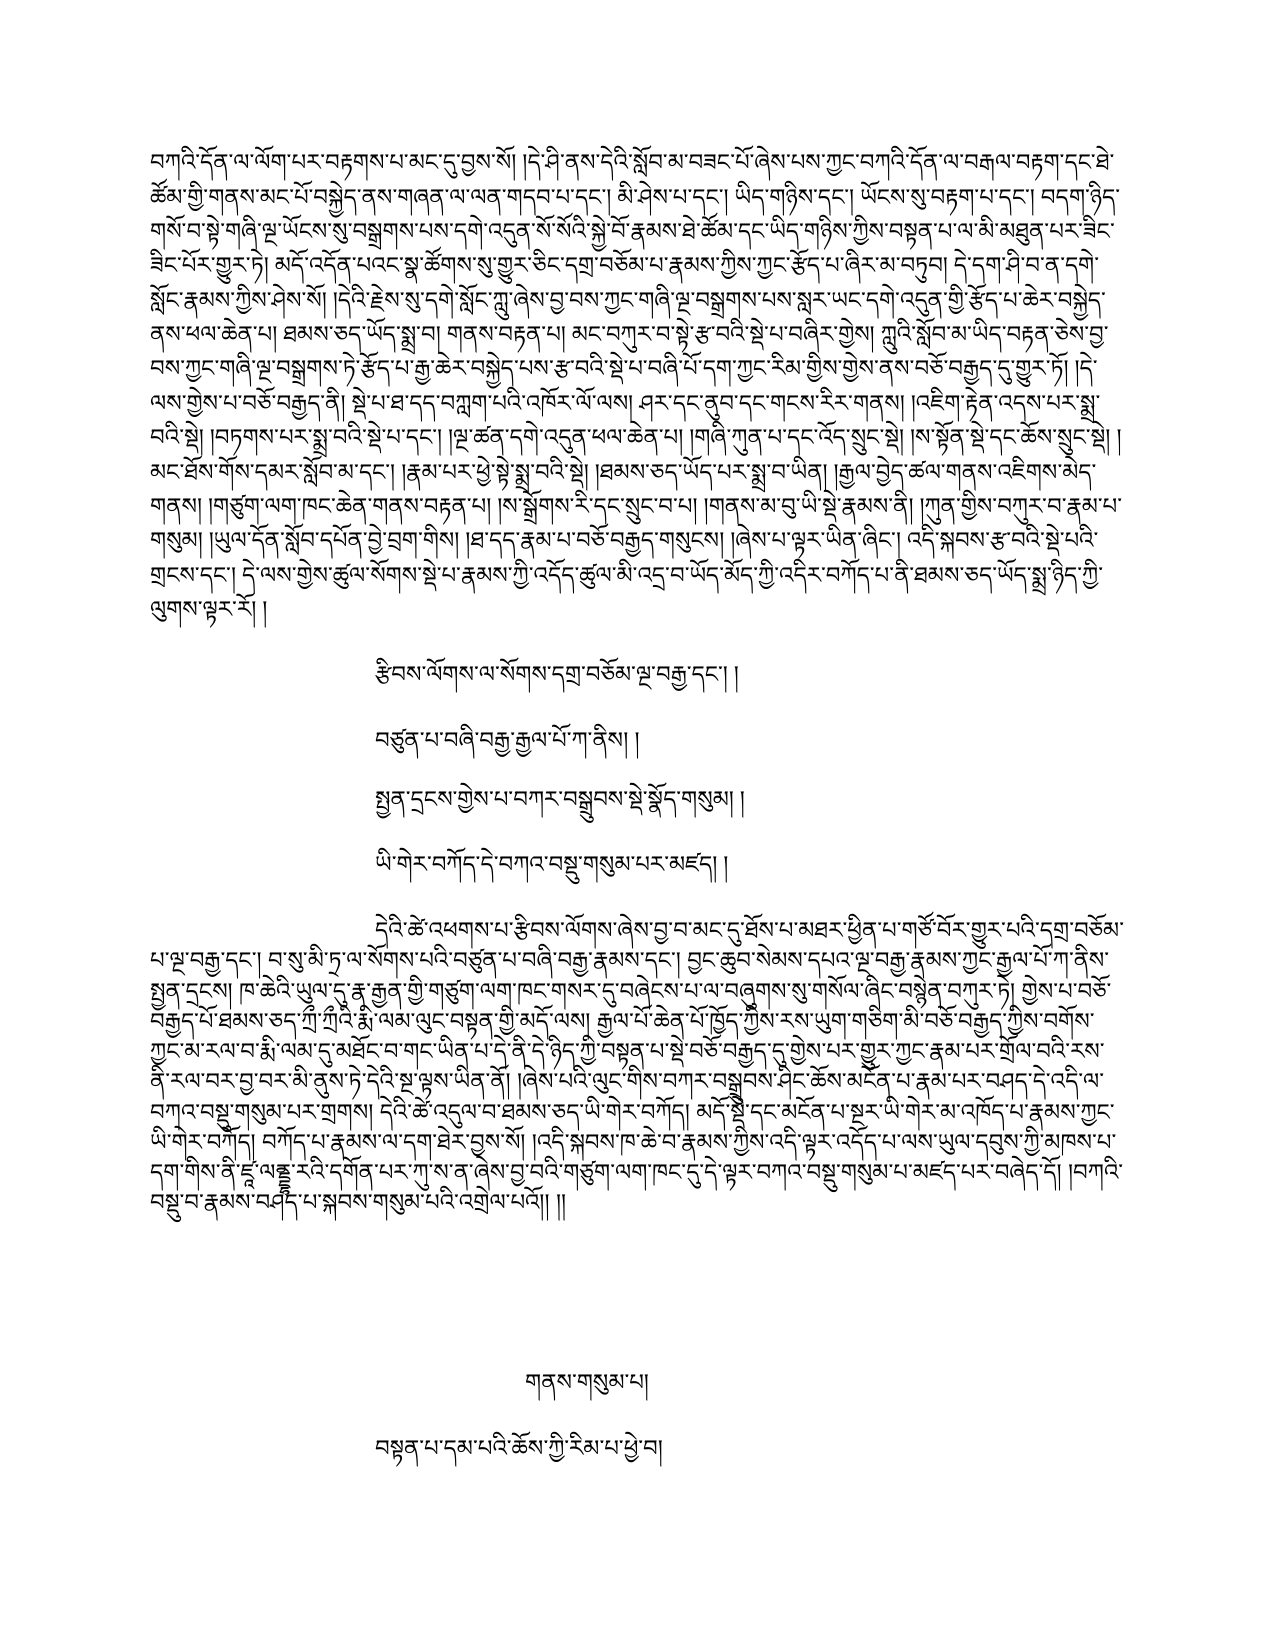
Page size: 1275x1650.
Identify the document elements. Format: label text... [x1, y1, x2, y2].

text རྩིབས་ལོགས་ལ་སོགས་དགྲ་བཅོམ་ལྔ་བརྒྱ་དང༌། ། [150, 661, 1125, 691]
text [150, 150, 1125, 627]
text གནས་གསུམ་པ། [150, 1370, 1125, 1400]
text བཙུན་པ་བཞི་བརྒྱ་རྒྱལ་པོ་ཀ་ནིས། ། [150, 727, 1125, 753]
text ཡི་གེར་བཀོད་དེ་བཀའ་བསྡུ་གསུམ་པར་མཛད། ། [150, 852, 1125, 882]
text དེའི་ཚེ་འཕགས་པ་རྩིབས་ལོགས་ཞེས་བྱ་བ་མང་དུ་ཐོས་པ་མཐར་ཕྱིན་པ་གཙོ་བོར་གྱུར་པའི་དགྲ་བཅོམ་པ་ལྔ་བརྒྱ་དང༌། བ་སུ་མི་ཏྲ་ལ་སོགས་པའི་བཙུན་པ་བཞི་བརྒྱ་རྣམས་དང༌། བྱང་ཆུབ་སེམས་དཔའ་ལྔ་བརྒྱ་རྣམས་ཀྱང་རྒྱལ་པོ་ཀ་ནིས་སྤྱན་དྲངས། ཁ་ཆེའི་ཡུལ་དུ་རྣ་རྒྱན་གྱི་གཙུག་ལག་ཁང་གསར་དུ་བཞེངས་པ་ལ་བཞུགས་སུ་གསོལ་ཞིང་བསྙེན་བཀུར་ཏེ། གྱེས་པ་བཅོ་བརྒྱད་པོ་ཐམས་ཅད་ཀྲྀ་ཀྲྀའི་རྨི་ལམ་ལུང་བསྟན་གྱི་མདོ་ལས། རྒྱལ་པོ་ཆེན་པོ་ཁྱོད་ཀྱིས་རས་ཡུག་གཅིག་མི་བཅོ་བརྒྱད་ཀྱིས་བགོས་ཀྱང་མ་རལ་བ་རྨི་ལམ་དུ་མཐོང་བ་གང་ཡིན་པ་དེ་ནི་དེ་ཉིད་ཀྱི་བསྟན་པ་སྡེ་བཅོ་བརྒྱད་དུ་གྱེས་པར་གྱུར་ཀྱང་རྣམ་པར་གྲོལ་བའི་རས་ནི་རལ་བར་བྱ་བར་མི་ནུས་ཏེ་དེའི་སྔ་ལྟས་ཡིན་ནོ། །ཞེས་པའི་ལུང་གིས་བཀར་བསྒྲུབས་ཤིང་ཆོས་མངོན་པ་རྣམ་པར་བཤད་དེ་འདི་ལ་བཀའ་བསྡུ་གསུམ་པར་གྲགས། དེའི་ཚེ་འདུལ་བ་ཐམས་ཅད་ཡི་གེར་བཀོད། མདོ་སྡེ་དང་མངོན་པ་སྔར་ཡི་གེར་མ་འཁོད་པ་རྣམས་ཀྱང་ཡི་གེར་བཀོད། བཀོད་པ་རྣམས་ལ་དག་ཐེར་བྱས་སོ། །འདི་སྐབས་ཁ་ཆེ་བ་རྣམས་ཀྱིས་འདི་ལྟར་འདོད་པ་ལས་ཡུལ་དབུས་ཀྱི་མཁས་པ་དག་གིས་ནི་ཛཱ་ལནྡྷ་རའི་དགོན་པར་ཀུ་ས་ན་ཞེས་བྱ་བའི་གཙུག་ལག་ཁང་དུ་དེ་ལྟར་བཀའ་བསྡུ་གསུམ་པ་མཛད་པར་བཞེད་དོ། །བཀའི་བསྡུ་བ་རྣམས་བཤད་པ་སྐབས་གསུམ་པའི་འགྲེལ་པའོ།། །། [150, 917, 1125, 1215]
text སྤྱན་དྲངས་གྱེས་པ་བཀར་བསྒྲུབས་སྡེ་སྣོད་གསུམ། ། [150, 787, 1125, 817]
text བསྟན་པ་དམ་པའི་ཆོས་ཀྱི་རིམ་པ་ཕྱེ་བ། [150, 1435, 1125, 1465]
